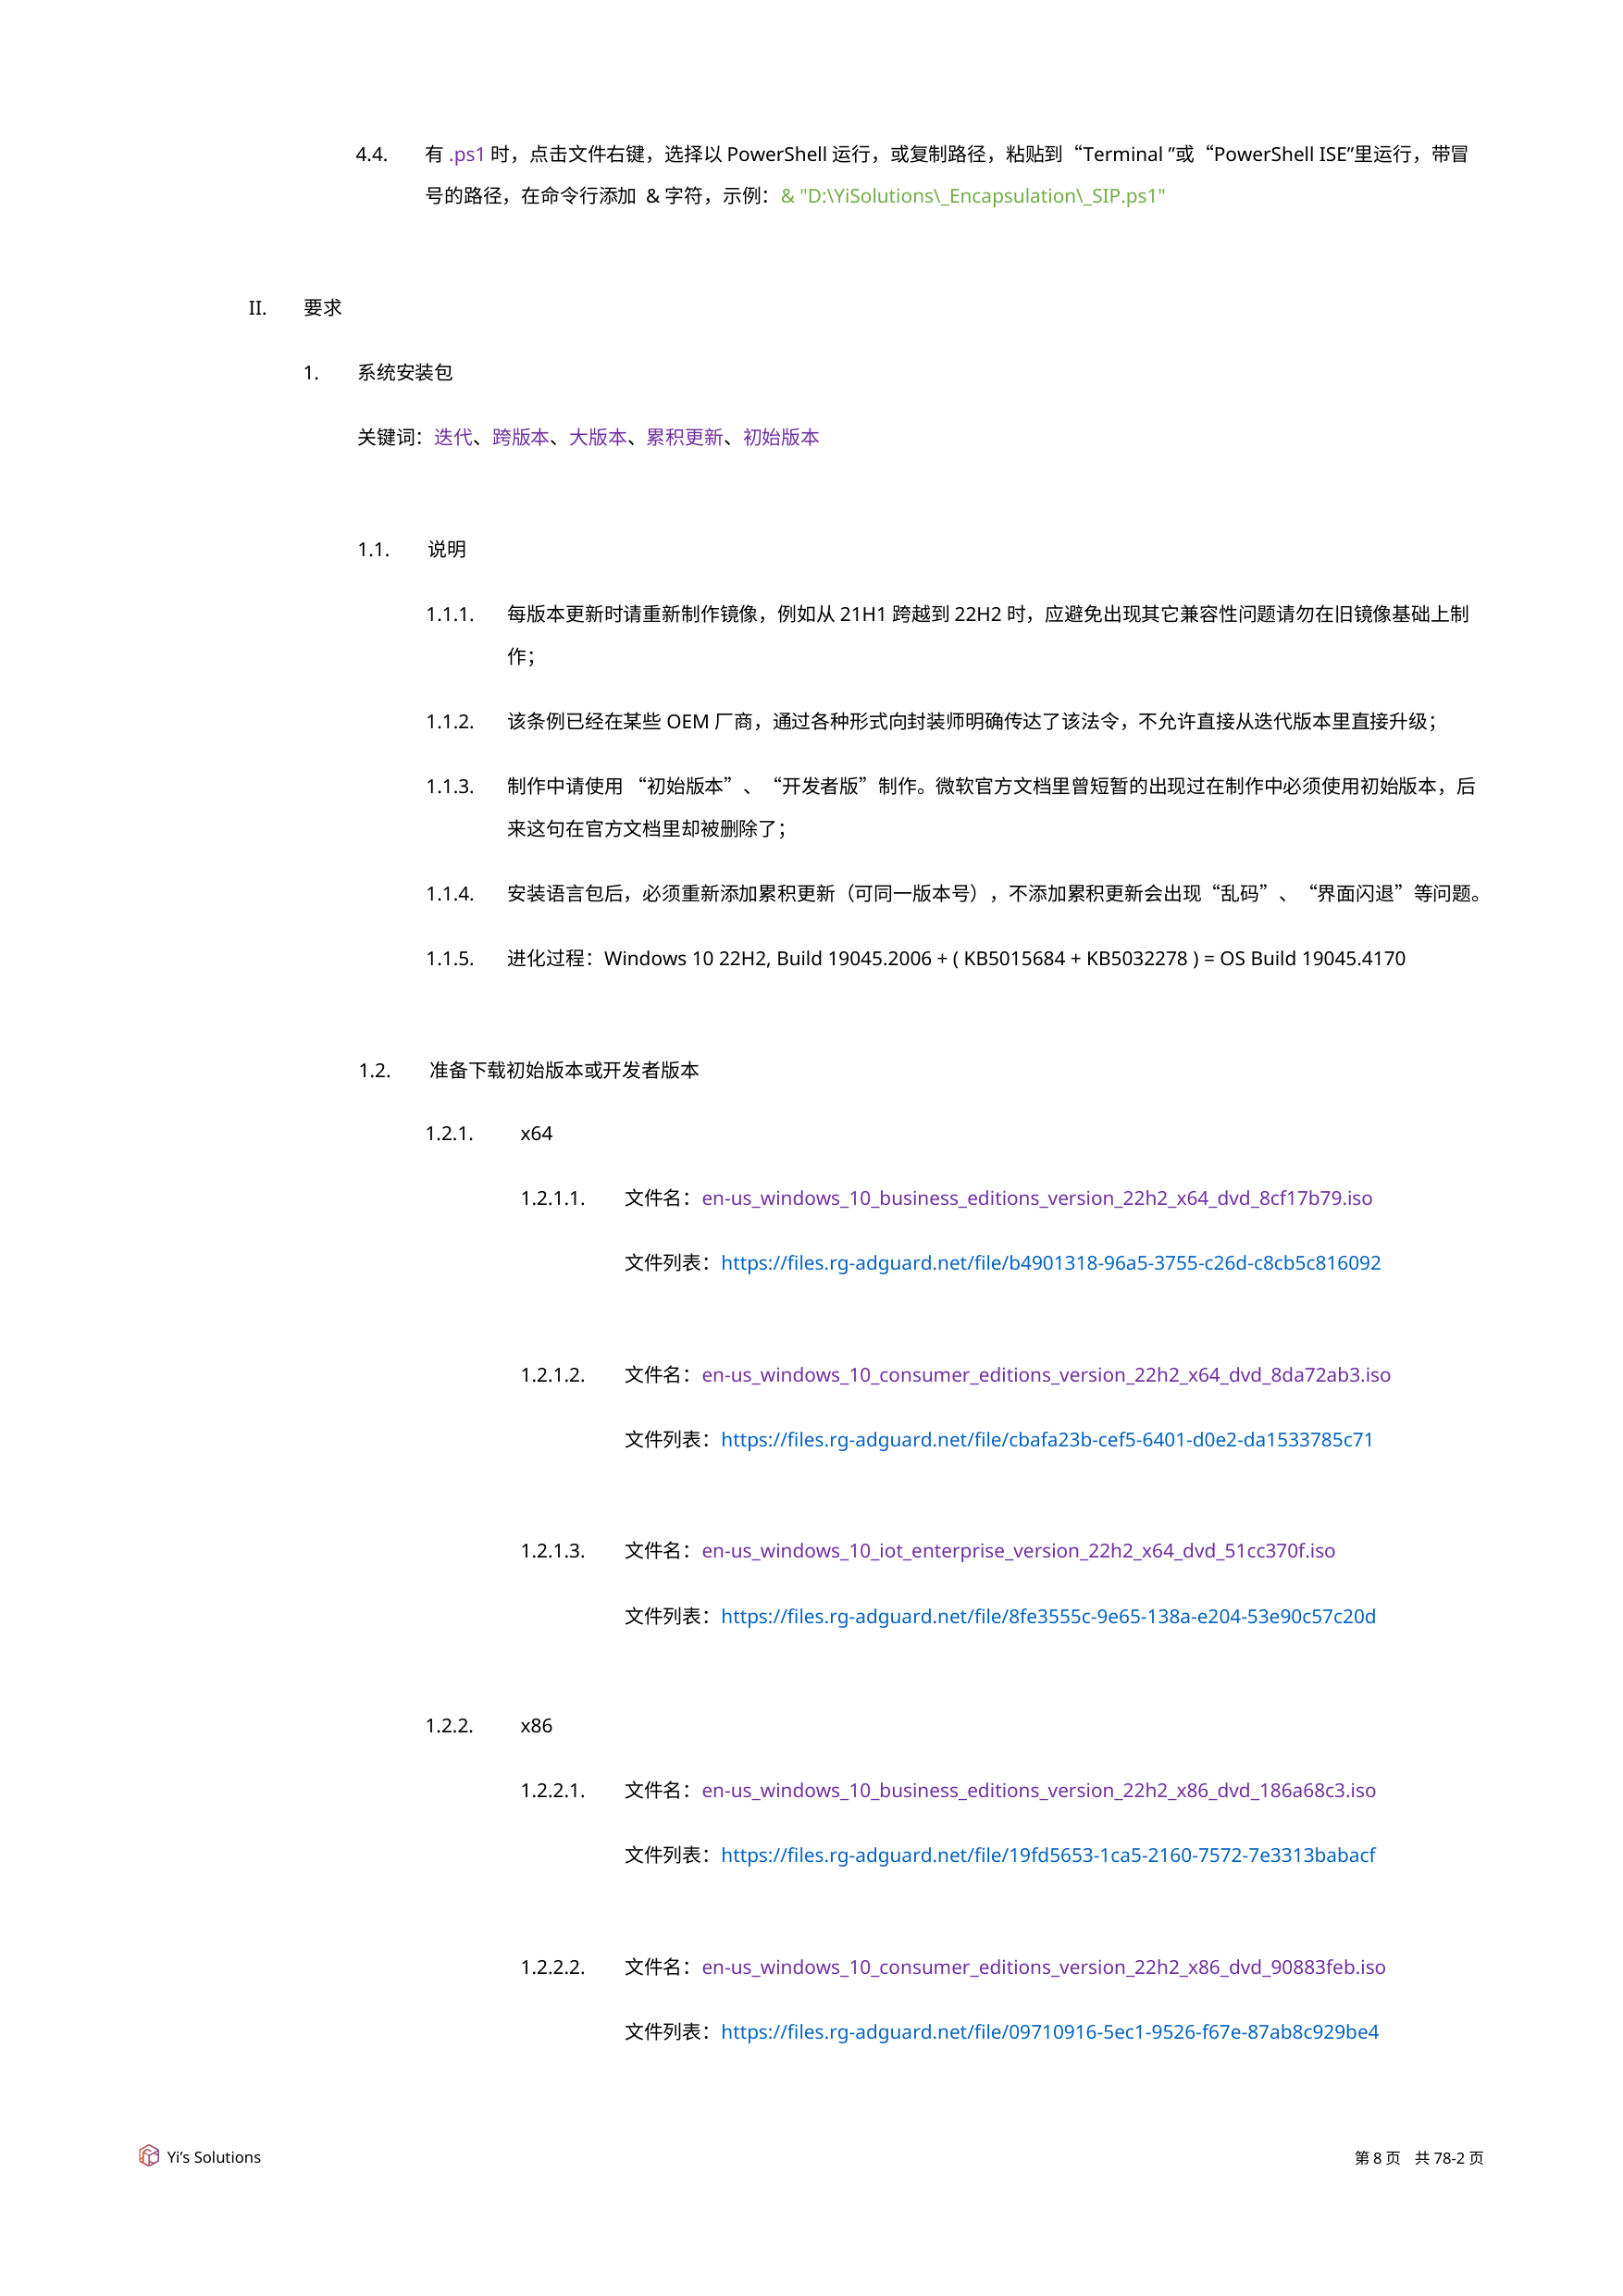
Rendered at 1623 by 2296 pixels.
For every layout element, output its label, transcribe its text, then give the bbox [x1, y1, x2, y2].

list x64 [425, 1121, 1484, 1147]
list 安装语言包后，必须重新添加累积更新（可同一版本号），不添加累积更新会出现“乱码”、“界面闪退”等问题。 [426, 878, 1484, 906]
text 关键词：迭代、跨版本、大版本、累积更新、初始版本 [357, 423, 1484, 451]
list 有 .ps1 时，点击文件右键，选择以 PowerShell 运行，或复制路径，粘贴到“Terminal ”或“PowerShell ISE”里运行，带冒号的路径，在命令行添加 & 字符，示例：& "D:\YiSolutions\_Encapsulation\_SIP.ps1" [355, 139, 1484, 209]
list x86 [425, 1713, 1484, 1739]
list 每版本更新时请重新制作镜像，例如从 21H1 跨越到 22H2 时，应避免出现其它兼容性问题请勿在旧镜像基础上制作； [426, 599, 1484, 669]
list 文件名：en-us_windows_10_business_editions_version_22h2_x64_dvd_8cf17b79.iso [520, 1183, 1484, 1210]
list 制作中请使用 “初始版本”、“开发者版”制作。微软官方文档里曾短暂的出现过在制作中必须使用初始版本，后来这句在官方文档里却被删除了； [426, 771, 1484, 841]
list 文件名：en-us_windows_10_business_editions_version_22h2_x86_dvd_186a68c3.iso [520, 1775, 1484, 1803]
list 该条例已经在某些 OEM 厂商，通过各种形式向封装师明确传达了该法令，不允许直接从迭代版本里直接升级； [426, 706, 1484, 734]
list 说明 [357, 534, 1484, 562]
list 准备下载初始版本或开发者版本 [358, 1055, 1484, 1083]
list 进化过程：Windows 10 22H2, Build 19045.2006 + ( KB5015684 + KB5032278 ) = OS Build 19045.4170 [426, 944, 1484, 972]
list 文件名：en-us_windows_10_consumer_editions_version_22h2_x86_dvd_90883feb.iso [520, 1952, 1484, 1980]
subtitle 要求 [249, 292, 1484, 320]
list 文件名：en-us_windows_10_iot_enterprise_version_22h2_x64_dvd_51cc370f.iso [520, 1536, 1484, 1564]
list 文件列表：https://files.rg-adguard.net/file/09710916-5ec1-9526-f67e-87ab8c929be4 [625, 2017, 1484, 2045]
subtitle 系统安装包 [303, 357, 1484, 386]
list 文件名：en-us_windows_10_consumer_editions_version_22h2_x64_dvd_8da72ab3.iso [520, 1359, 1484, 1387]
picture [139, 2144, 159, 2166]
list 文件列表：https://files.rg-adguard.net/file/cbafa23b-cef5-6401-d0e2-da1533785c71 [625, 1424, 1484, 1453]
list 文件列表：https://files.rg-adguard.net/file/8fe3555c-9e65-138a-e204-53e90c57c20d [625, 1601, 1484, 1630]
list 文件列表：https://files.rg-adguard.net/file/19fd5653-1ca5-2160-7572-7e3313babacf [625, 1841, 1484, 1868]
list 文件列表：https://files.rg-adguard.net/file/b4901318-96a5-3755-c26d-c8cb5c816092 [625, 1247, 1484, 1276]
